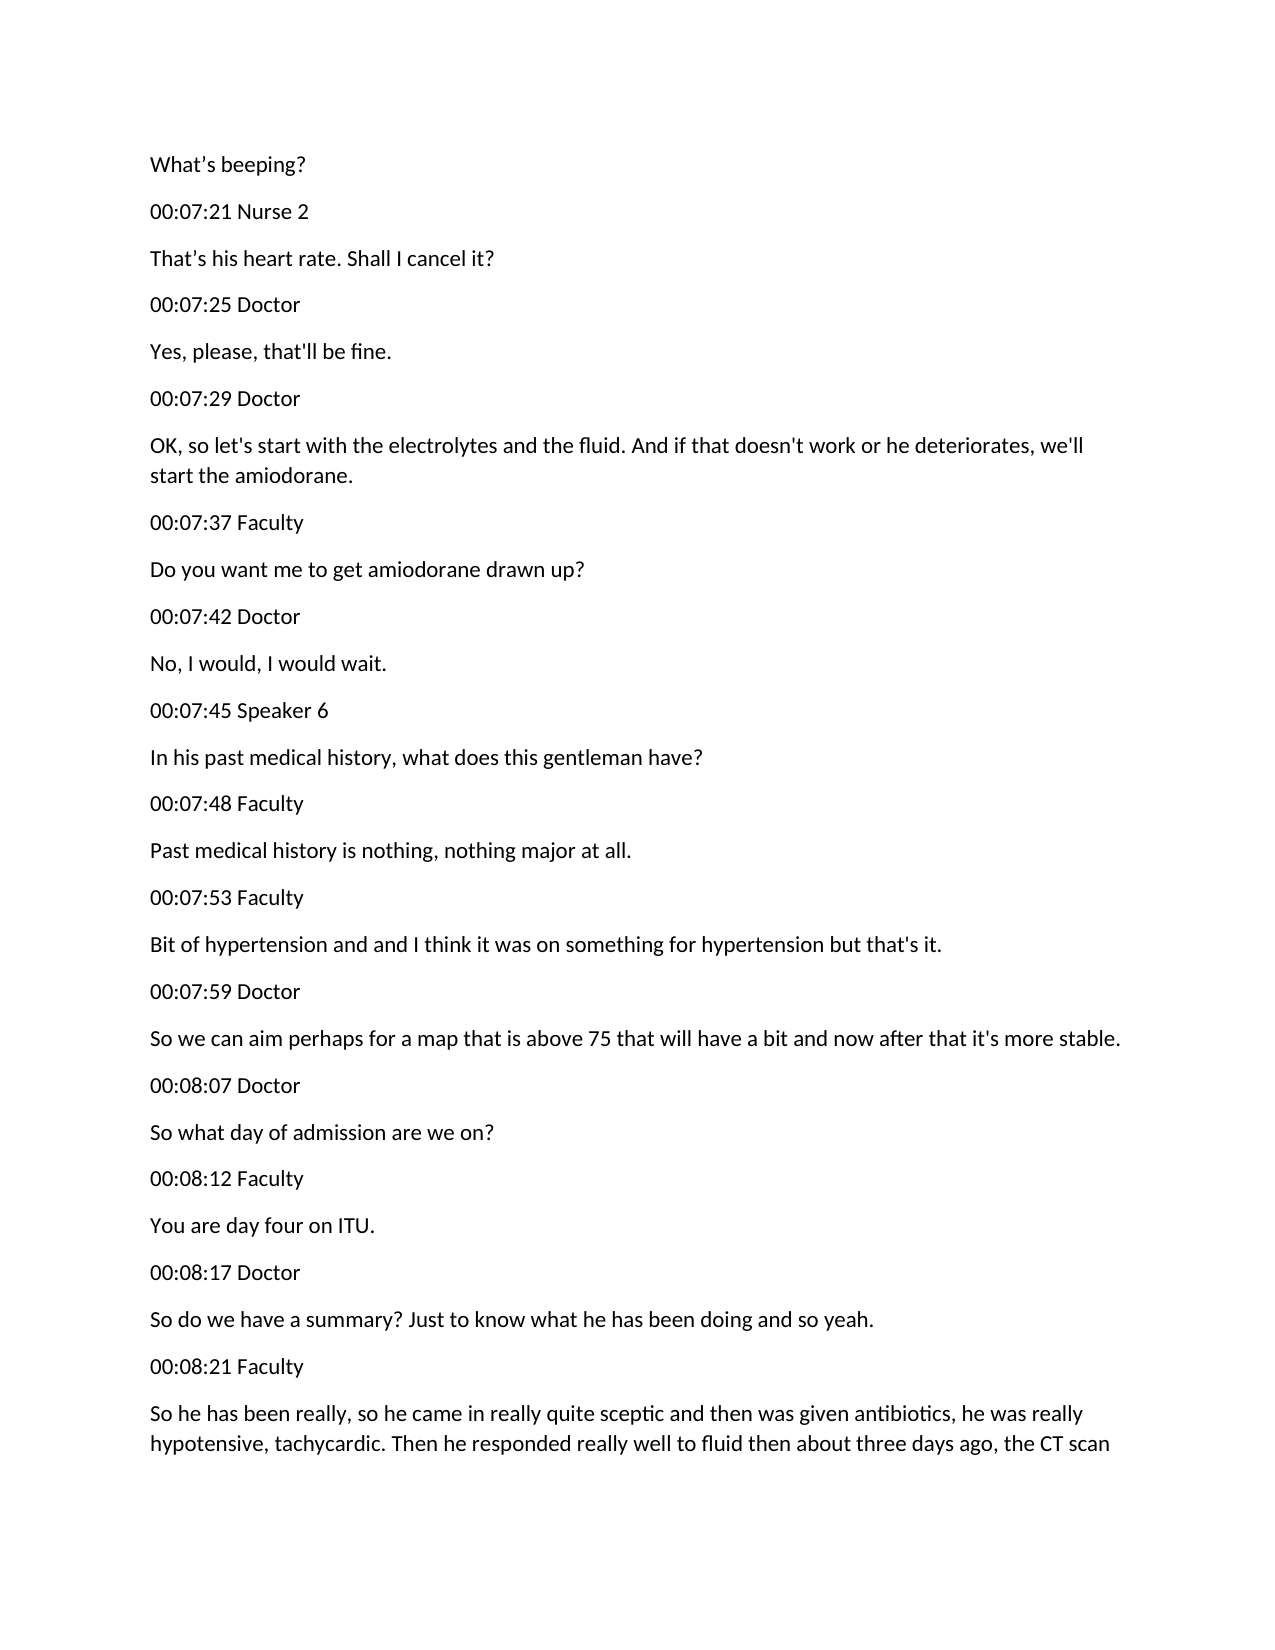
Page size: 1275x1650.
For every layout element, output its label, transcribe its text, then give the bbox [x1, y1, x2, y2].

text OK, so let's start with the electrolytes and the fluid. And if that doesn't work or he deteriorates, we'll start the amiodorane. [150, 431, 1125, 489]
text 00:07:45 Speaker 6 [150, 696, 1125, 724]
text 00:08:07 Doctor [150, 1071, 1125, 1099]
text Bit of hypertension and and I think it was on something for hypertension but that's it. [150, 930, 1125, 958]
text That’s his heart rate. Shall I cancel it? [150, 244, 1125, 272]
text Do you want me to get amiodorane drawn up? [150, 555, 1125, 583]
text 00:07:37 Faculty [150, 508, 1125, 536]
text So we can aim perhaps for a map that is above 75 that will have a bit and now after that it's more stable. [150, 1024, 1125, 1052]
text You are day four on ITU. [150, 1211, 1125, 1239]
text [150, 1399, 1125, 1457]
text 00:08:17 Doctor [150, 1258, 1125, 1286]
text 00:07:48 Faculty [150, 789, 1125, 818]
text No, I would, I would wait. [150, 649, 1125, 677]
text 00:08:12 Faculty [150, 1164, 1125, 1193]
text In his past medical history, what does this gentleman have? [150, 743, 1125, 771]
text What’s beeping? [150, 150, 1125, 178]
text 00:07:59 Doctor [150, 977, 1125, 1005]
text 00:07:21 Nurse 2 [150, 197, 1125, 225]
text 00:07:25 Doctor [150, 291, 1125, 319]
text Past medical history is nothing, nothing major at all. [150, 836, 1125, 864]
text 00:07:53 Faculty [150, 883, 1125, 911]
text 00:08:21 Faculty [150, 1352, 1125, 1380]
text Yes, please, that'll be fine. [150, 337, 1125, 366]
text So do we have a summary? Just to know what he has been doing and so yeah. [150, 1305, 1125, 1333]
text 00:07:42 Doctor [150, 602, 1125, 630]
text 00:07:29 Doctor [150, 384, 1125, 412]
text So what day of admission are we on? [150, 1118, 1125, 1146]
